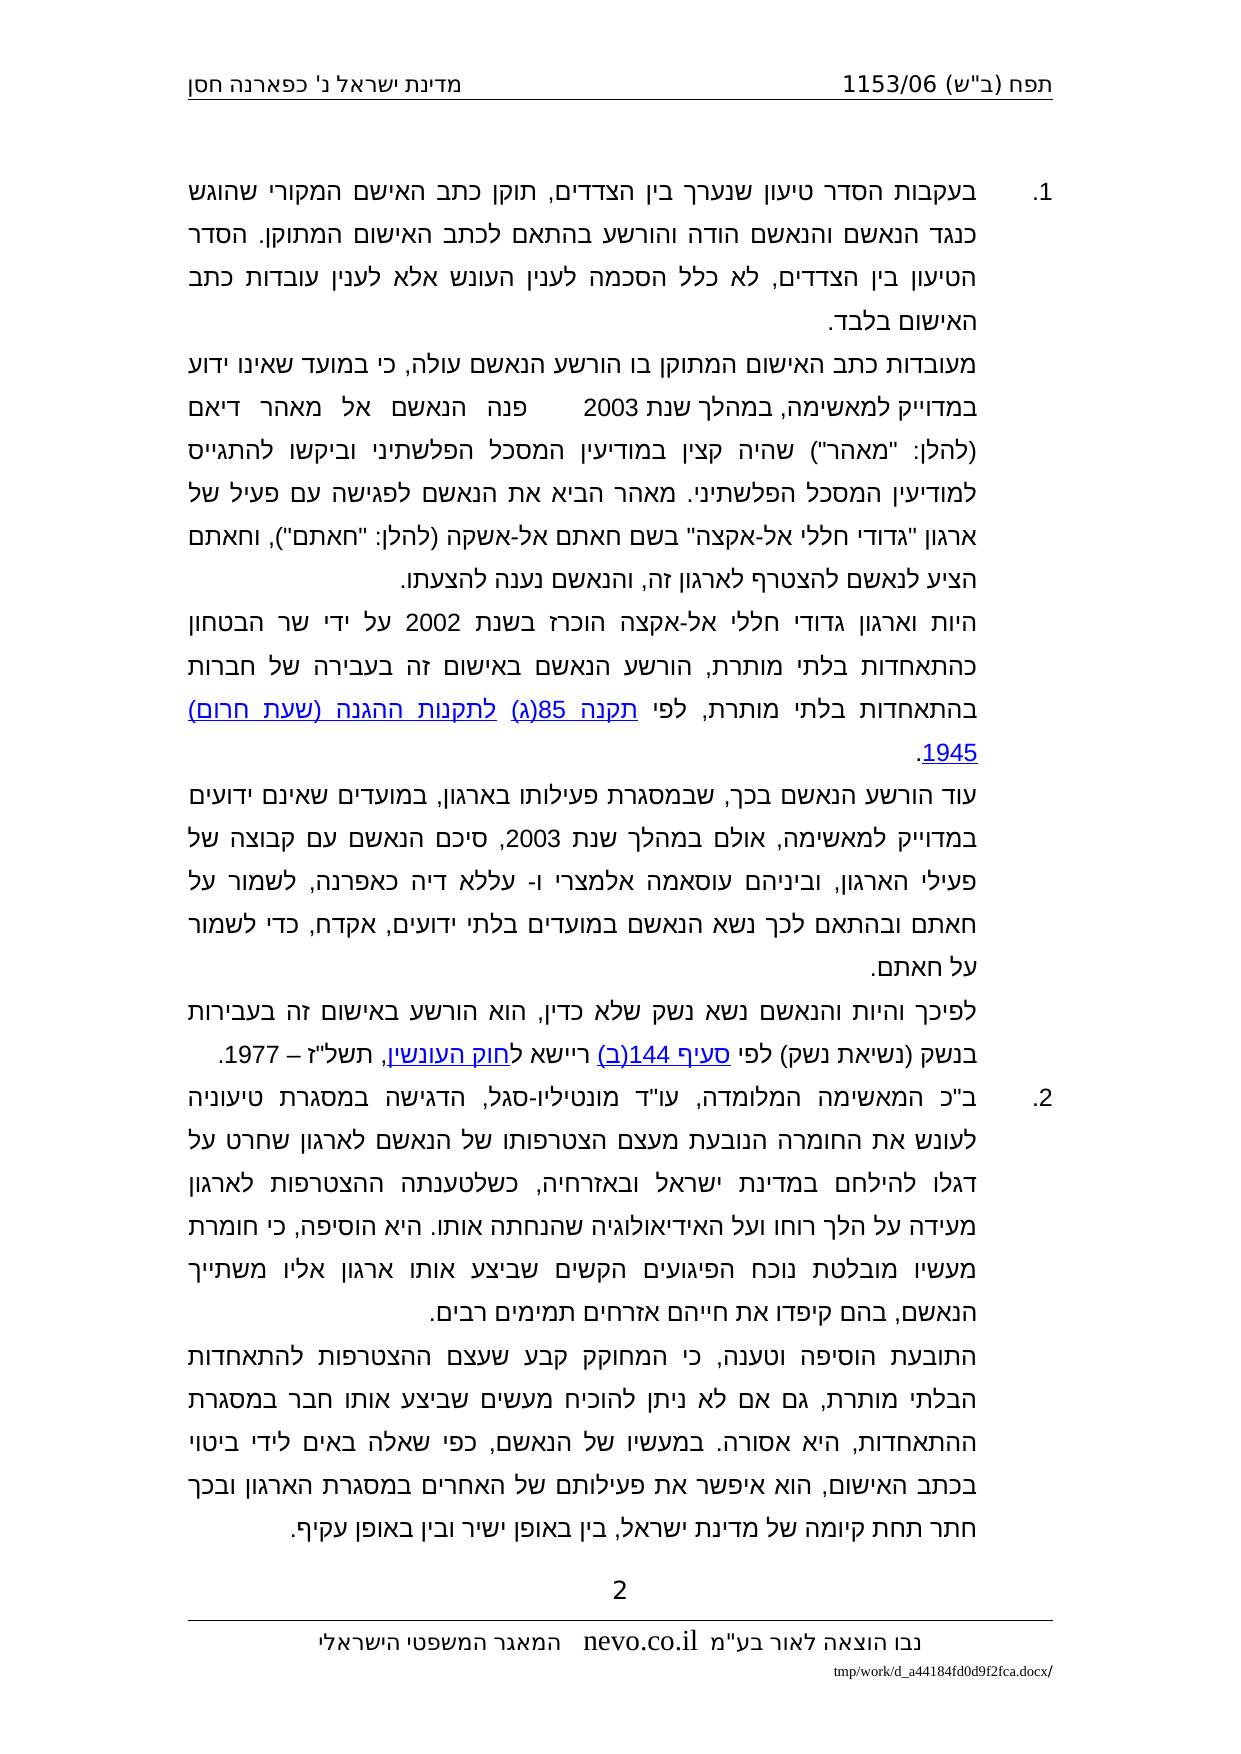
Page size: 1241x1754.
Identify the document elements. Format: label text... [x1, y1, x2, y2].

text עוד הורשע הנאשם בכך, שבמסגרת פעילותו בארגון, במועדים שאינם ידועים במדוייק למאשימה, אולם במהלך שנת 2003, סיכם הנאשם עם קבוצה של פעילי הארגון, וביניהם עוסאמה אלמצרי ו- עללא דיה כאפרנה, לשמור על חאתם ובהתאם לכך נשא הנאשם במועדים בלתי ידועים, אקדח, כדי לשמור על חאתם. [187, 781, 1053, 982]
text התובעת הוסיפה וטענה, כי המחוקק קבע שעצם ההצטרפות להתאחדות הבלתי מותרת, גם אם לא ניתן להוכיח מעשים שביצע אותו חבר במסגרת ההתאחדות, היא אסורה. במעשיו של הנאשם, כפי שאלה באים לידי ביטוי בכתב האישום, הוא איפשר את פעילותם של האחרים במסגרת הארגון ובכך חתר תחת קיומה של מדינת ישראל, בין באופן ישיר ובין באופן עקיף. [187, 1342, 1053, 1543]
text היות וארגון גדודי חללי אל-אקצה הוכרז בשנת 2002 על ידי שר הבטחון כהתאחדות בלתי מותרת, הורשע הנאשם באישום זה בעבירה של חברות בהתאחדות בלתי מותרת, לפי תקנה 85(ג) לתקנות ההגנה (שעת חרום) 1945. [187, 608, 1053, 767]
text לפיכך והיות והנאשם נשא נשק שלא כדין, הוא הורשע באישום זה בעבירות בנשק (נשיאת נשק) לפי סעיף 144(ב) ריישא לחוק העונשין, תשל"ז – 1977. [187, 997, 1053, 1068]
text 1. בעקבות הסדר טיעון שנערך בין הצדדים, תוקן כתב האישם המקורי שהוגש כנגד הנאשם והנאשם הודה והורשע בהתאם לכתב האישום המתוקן. הסדר הטיעון בין הצדדים, לא כלל הסכמה לענין העונש אלא לענין עובדות כתב האישום בלבד. [187, 177, 1053, 335]
text 2. ב"כ המאשימה המלומדה, עו"ד מונטיליו-סגל, הדגישה במסגרת טיעוניה לעונש את החומרה הנובעת מעצם הצטרפותו של הנאשם לארגון שחרט על דגלו להילחם במדינת ישראל ובאזרחיה, כשלטענתה ההצטרפות לארגון מעידה על הלך רוחו ועל האידיאולוגיה שהנחתה אותו. היא הוסיפה, כי חומרת מעשיו מובלטת נוכח הפיגועים הקשים שביצע אותו ארגון אליו משתייך הנאשם, בהם קיפדו את חייהם אזרחים תמימים רבים. [187, 1083, 1053, 1327]
text מעובדות כתב האישום המתוקן בו הורשע הנאשם עולה, כי במועד שאינו ידוע במדוייק למאשימה, במהלך שנת 2003 פנה הנאשם אל מאהר דיאם (להלן: "מאהר") שהיה קצין במודיעין המסכל הפלשתיני וביקשו להתגייס למודיעין המסכל הפלשתיני. מאהר הביא את הנאשם לפגישה עם פעיל של ארגון "גדודי חללי אל-אקצה" בשם חאתם אל-אשקה (להלן: "חאתם"), וחאתם הציע לנאשם להצטרף לארגון זה, והנאשם נענה להצעתו. [187, 350, 1053, 594]
